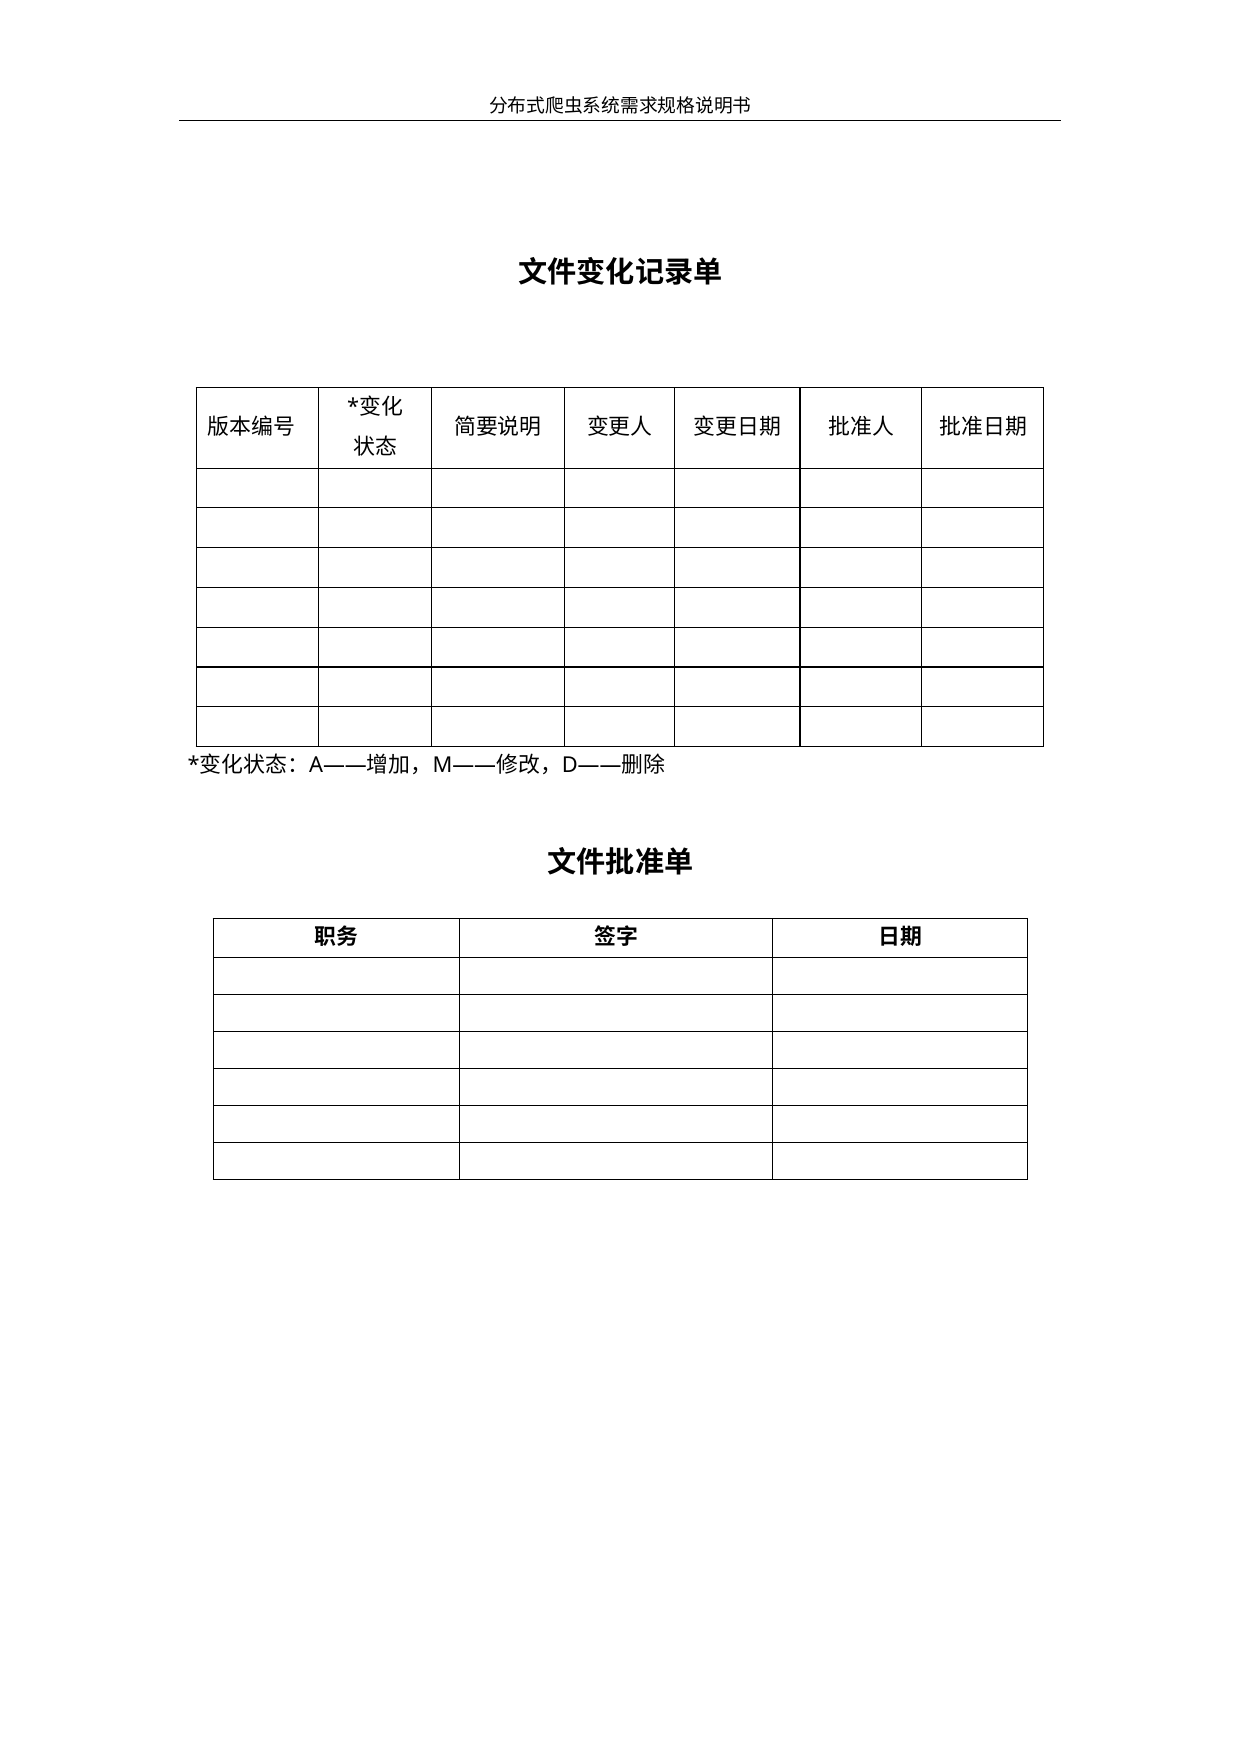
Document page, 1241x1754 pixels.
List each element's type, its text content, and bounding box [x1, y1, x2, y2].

table_cell [922, 588, 1043, 627]
table_cell [922, 508, 1043, 547]
table_cell [565, 588, 674, 627]
table_header 批准日期 [922, 388, 1043, 467]
table_cell [214, 1143, 459, 1179]
table_cell [460, 1106, 772, 1142]
table_cell [319, 668, 431, 706]
table_cell [319, 469, 431, 507]
table_cell [565, 707, 674, 746]
table_cell [922, 548, 1043, 587]
table_cell [197, 668, 318, 706]
table_header 日期 [773, 919, 1027, 957]
table_cell [801, 707, 921, 746]
table_cell [773, 1069, 1027, 1105]
table_cell [197, 588, 318, 627]
table_cell [922, 668, 1043, 706]
table_cell [432, 628, 564, 666]
table_cell [801, 588, 921, 627]
table_cell [801, 668, 921, 706]
table_cell [801, 508, 921, 547]
table_cell [801, 548, 921, 587]
text *变化状态：A——增加，M——修改，D——删除 [187, 747, 1053, 779]
table_cell [214, 995, 459, 1031]
table_cell [197, 508, 318, 547]
table_cell [773, 1106, 1027, 1142]
table_header 简要说明 [432, 388, 564, 467]
table_cell [460, 1143, 772, 1179]
table_cell [801, 469, 921, 507]
table_cell [319, 707, 431, 746]
table_cell [675, 508, 799, 547]
table_cell [460, 958, 772, 994]
table_cell [319, 548, 431, 587]
table_cell [773, 958, 1027, 994]
table_cell [197, 469, 318, 507]
table_cell [460, 1069, 772, 1105]
text 文件批准单 [187, 827, 1053, 892]
table_cell [460, 995, 772, 1031]
table_cell [432, 508, 564, 547]
table_cell [565, 628, 674, 666]
table_cell [432, 548, 564, 587]
table_cell [565, 508, 674, 547]
table_cell [675, 469, 799, 507]
table_header *变化 状态 [319, 388, 431, 467]
table_cell [432, 707, 564, 746]
table_cell [565, 668, 674, 706]
table_cell [197, 548, 318, 587]
text 文件变化记录单 [187, 237, 1053, 302]
table_header 签字 [460, 919, 772, 957]
table_header 版本编号 [197, 388, 318, 467]
table_cell [197, 628, 318, 666]
table_cell [432, 668, 564, 706]
table_cell [460, 1032, 772, 1068]
table_cell [922, 707, 1043, 746]
table_cell [565, 548, 674, 587]
table_cell [214, 1106, 459, 1142]
table_cell [773, 1143, 1027, 1179]
table_cell [197, 707, 318, 746]
table_header 变更人 [565, 388, 674, 467]
table_cell [565, 469, 674, 507]
table_header 变更日期 [675, 388, 799, 467]
table_cell [214, 958, 459, 994]
table_cell [773, 995, 1027, 1031]
table_cell [773, 1032, 1027, 1068]
table_cell [319, 588, 431, 627]
table_cell [675, 548, 799, 587]
table_cell [432, 469, 564, 507]
table_cell [675, 707, 799, 746]
table_cell [675, 628, 799, 666]
table_header 职务 [214, 919, 459, 957]
table_cell [675, 668, 799, 706]
table_cell [922, 469, 1043, 507]
table_cell [214, 1069, 459, 1105]
table_cell [922, 628, 1043, 666]
table_cell [319, 628, 431, 666]
table_cell [432, 588, 564, 627]
table_cell [214, 1032, 459, 1068]
table_cell [675, 588, 799, 627]
table_cell [801, 628, 921, 666]
table_header 批准人 [801, 388, 921, 467]
table_cell [319, 508, 431, 547]
